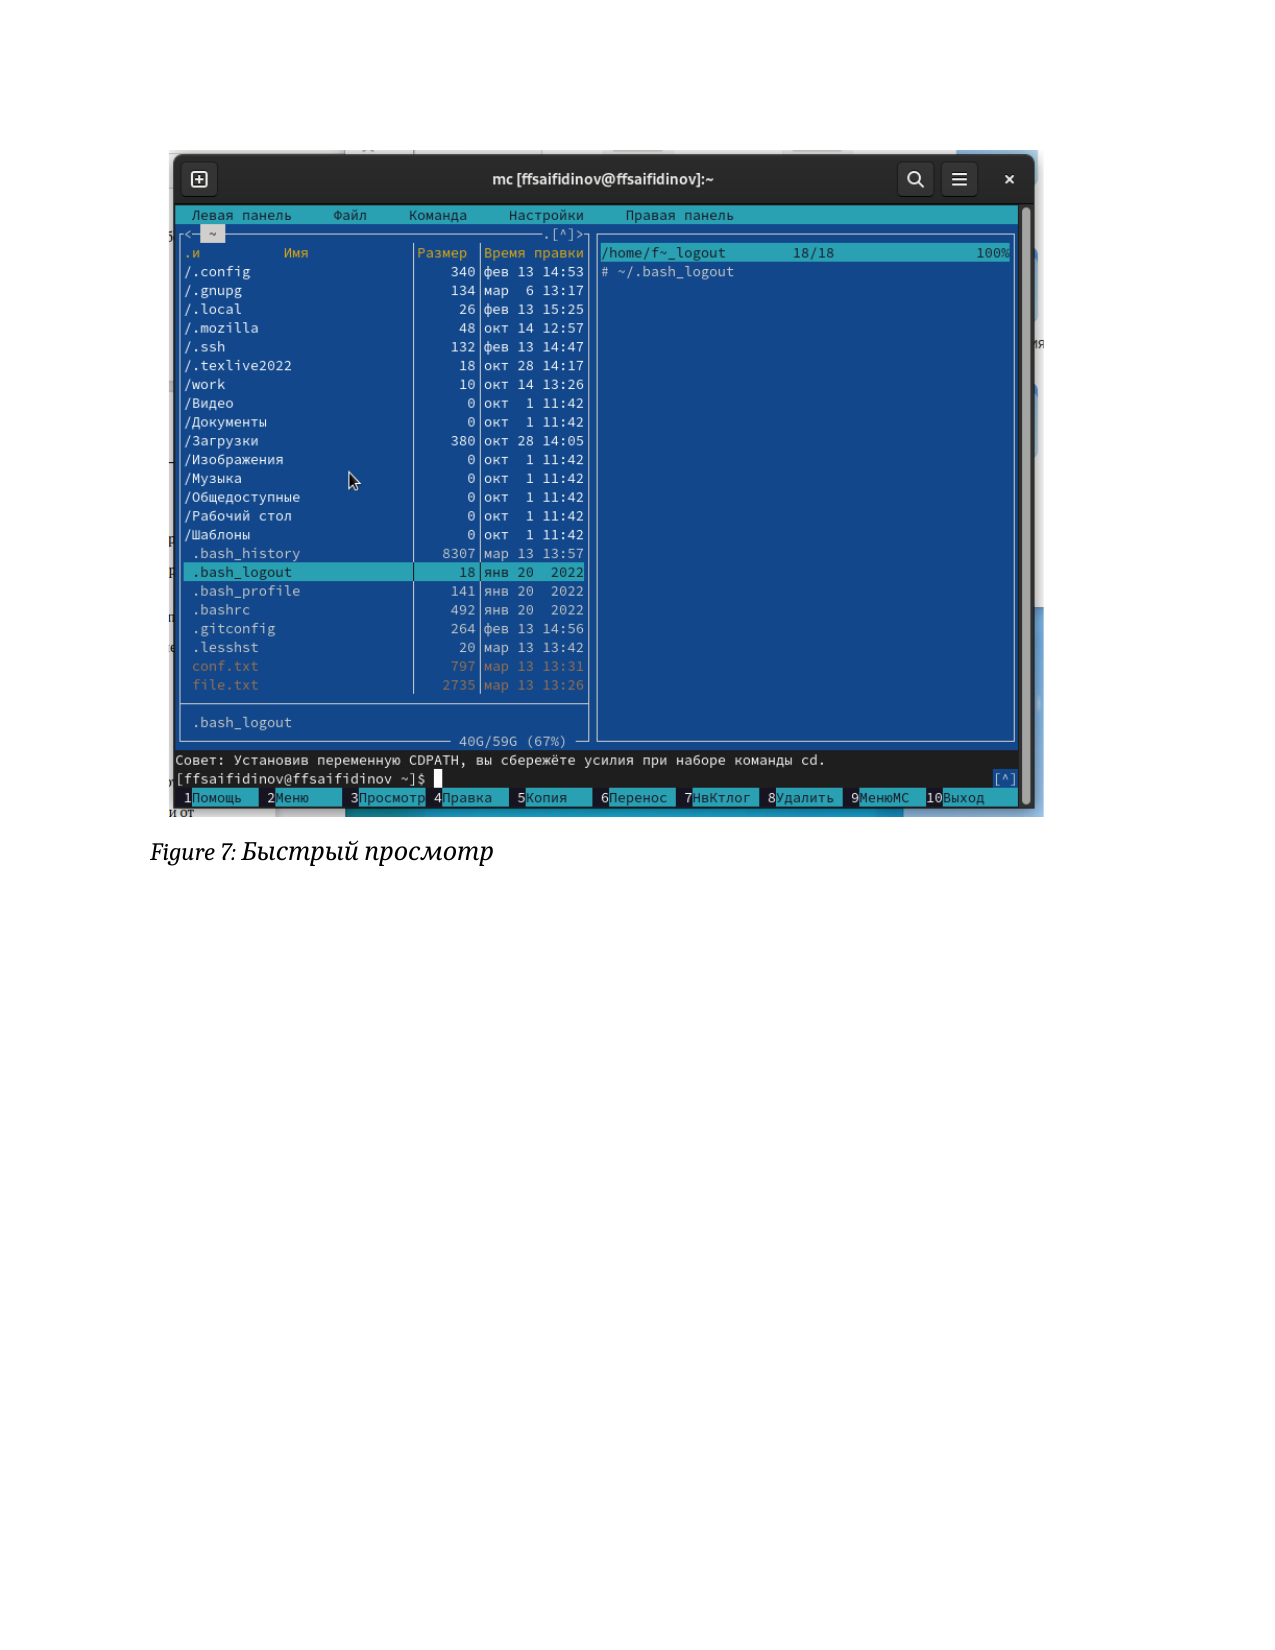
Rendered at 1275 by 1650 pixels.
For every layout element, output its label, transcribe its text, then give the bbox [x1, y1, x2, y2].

picture [168, 150, 1044, 817]
text Figure 7: Быстрый просмотр [150, 837, 1125, 866]
